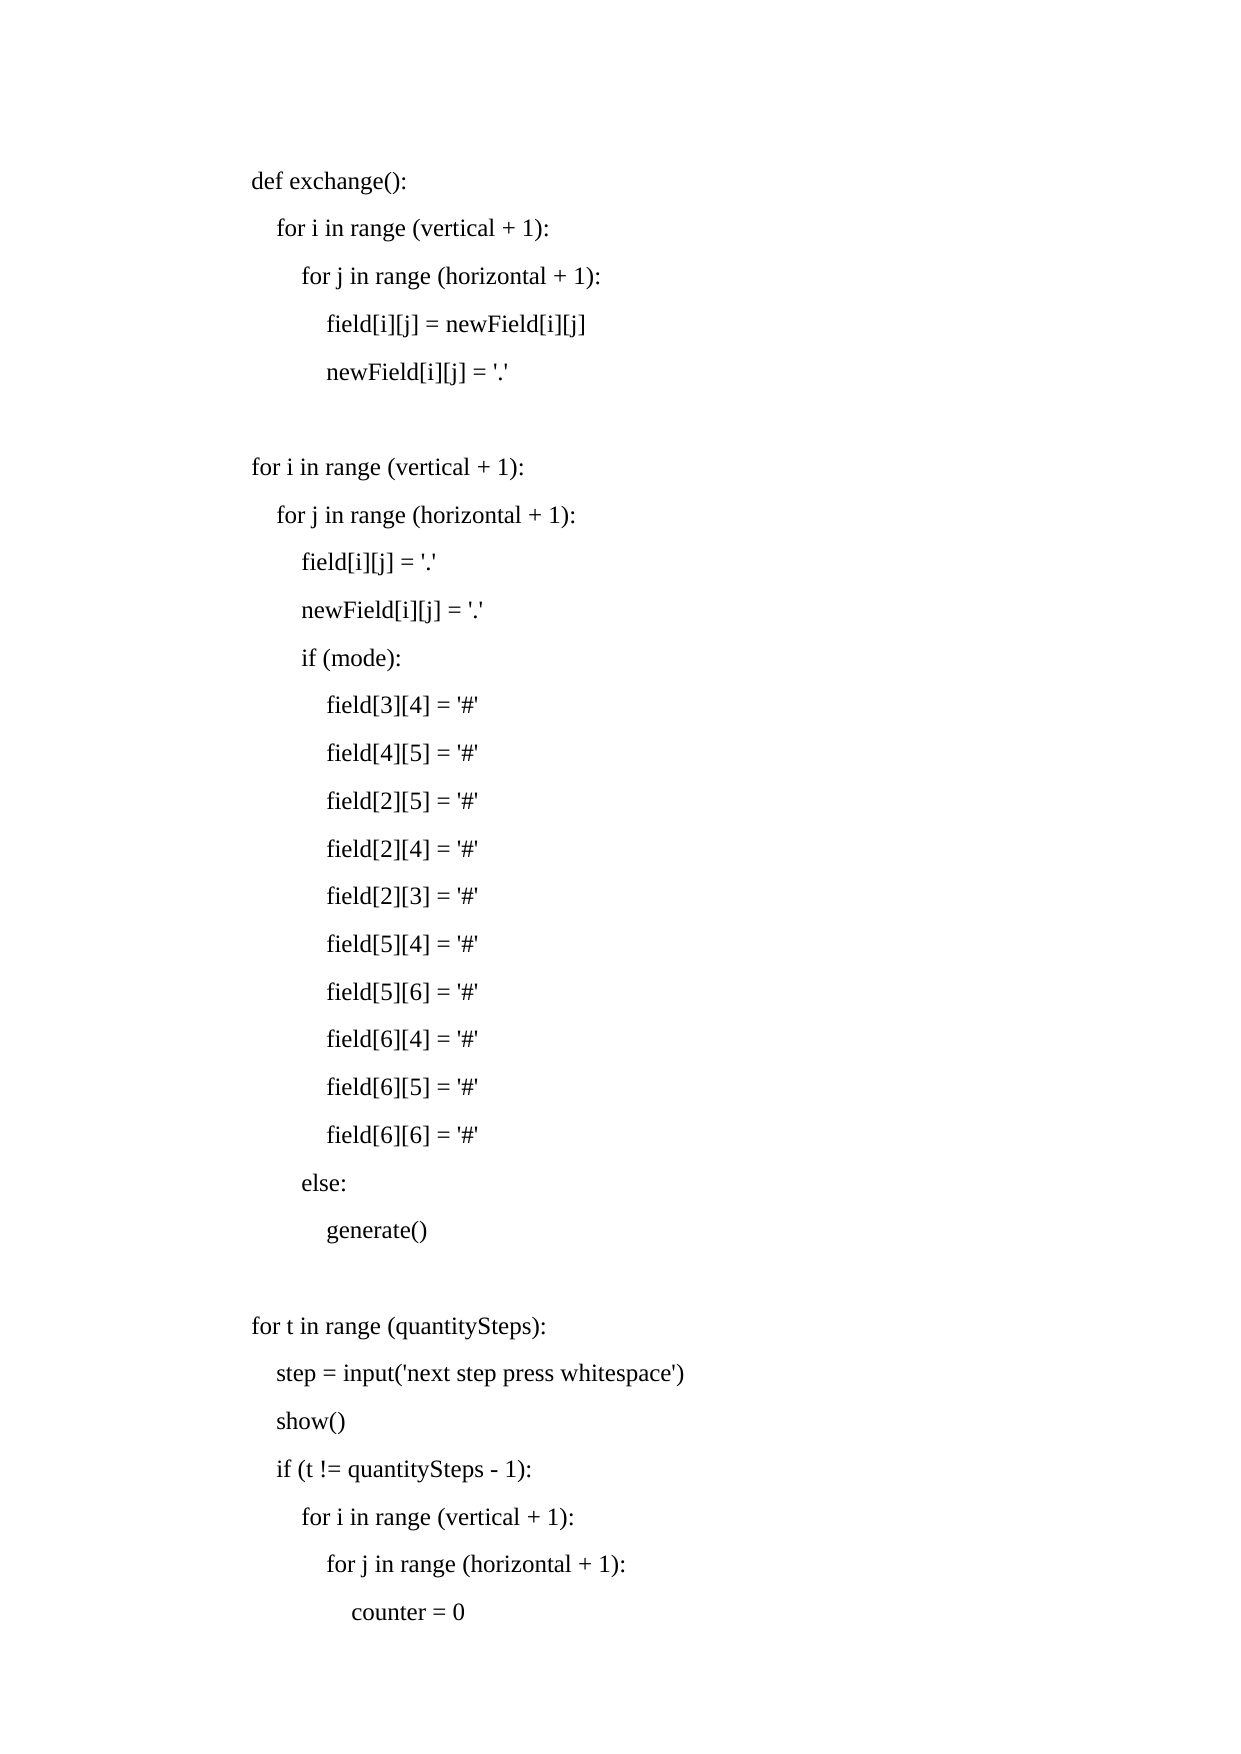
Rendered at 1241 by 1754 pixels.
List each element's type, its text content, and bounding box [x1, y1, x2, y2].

text for i in range (vertical + 1): [177, 452, 1152, 481]
text newField[i][j] = '.' [177, 357, 1152, 385]
text field[5][6] = '#' [177, 977, 1152, 1006]
text for i in range (vertical + 1): [177, 213, 1152, 242]
text field[4][5] = '#' [177, 738, 1152, 767]
text field[3][4] = '#' [177, 691, 1152, 719]
text for i in range (vertical + 1): [177, 1502, 1152, 1530]
text field[2][5] = '#' [177, 786, 1152, 815]
text counter = 0 [177, 1597, 1152, 1626]
text if (mode): [177, 643, 1152, 672]
text field[6][4] = '#' [177, 1024, 1152, 1053]
text generate() [177, 1215, 1152, 1244]
text for j in range (horizontal + 1): [177, 1549, 1152, 1578]
text field[i][j] = '.' [177, 547, 1152, 576]
text for t in range (quantitySteps): [177, 1311, 1152, 1339]
text step = input('next step press whitespace') [177, 1358, 1152, 1387]
text field[2][3] = '#' [177, 881, 1152, 910]
text for j in range (horizontal + 1): [177, 500, 1152, 528]
text show() [177, 1406, 1152, 1435]
text field[2][4] = '#' [177, 834, 1152, 862]
text field[i][j] = newField[i][j] [177, 309, 1152, 338]
text if (t != quantitySteps - 1): [177, 1454, 1152, 1483]
text field[6][6] = '#' [177, 1120, 1152, 1149]
text field[5][4] = '#' [177, 929, 1152, 958]
text newField[i][j] = '.' [177, 595, 1152, 624]
text def exchange(): [177, 166, 1152, 194]
text field[6][5] = '#' [177, 1072, 1152, 1101]
text for j in range (horizontal + 1): [177, 261, 1152, 290]
text else: [177, 1168, 1152, 1196]
